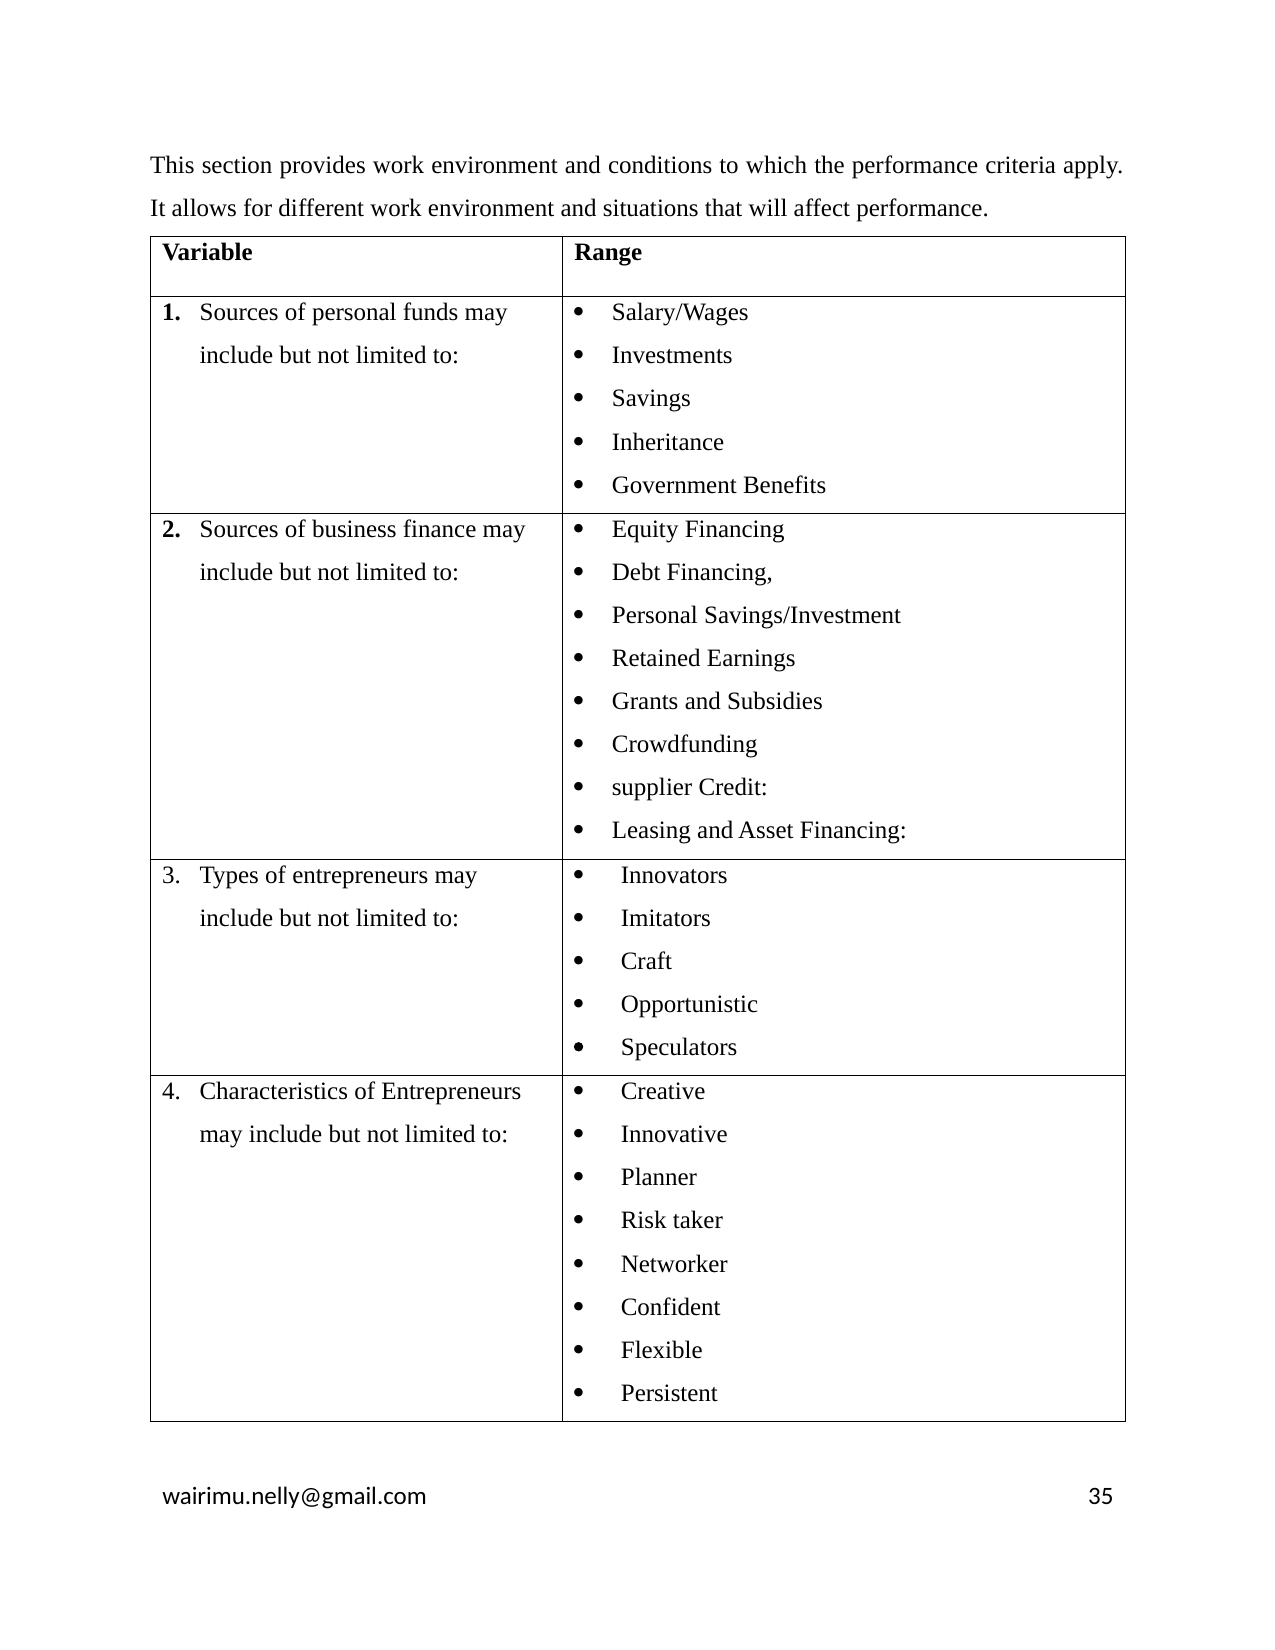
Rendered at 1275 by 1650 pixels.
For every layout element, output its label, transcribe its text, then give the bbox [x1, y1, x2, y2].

table_cell Equity Financing Debt Financing, Personal Savings/Investment Retained Earnings Grants and Subsidies Crowdfunding supplier Credit: Leasing and Asset Financing: [563, 514, 1125, 859]
table_cell Types of entrepreneurs may include but not limited to: [151, 860, 562, 1075]
table_header Variable [151, 237, 562, 296]
table_header Range [563, 237, 1125, 296]
table_cell Sources of personal funds may include but not limited to: [151, 297, 562, 513]
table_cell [151, 1076, 562, 1421]
text This section provides work environment and conditions to which the performance criteria apply. It allows for different work environment and situations that will affect performance. [150, 150, 1125, 222]
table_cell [563, 1076, 1125, 1421]
table_cell Innovators Imitators Craft Opportunistic Speculators [563, 860, 1125, 1075]
table_cell Sources of business finance may include but not limited to: [151, 514, 562, 859]
table_cell Salary/Wages Investments Savings Inheritance Government Benefits [563, 297, 1125, 513]
